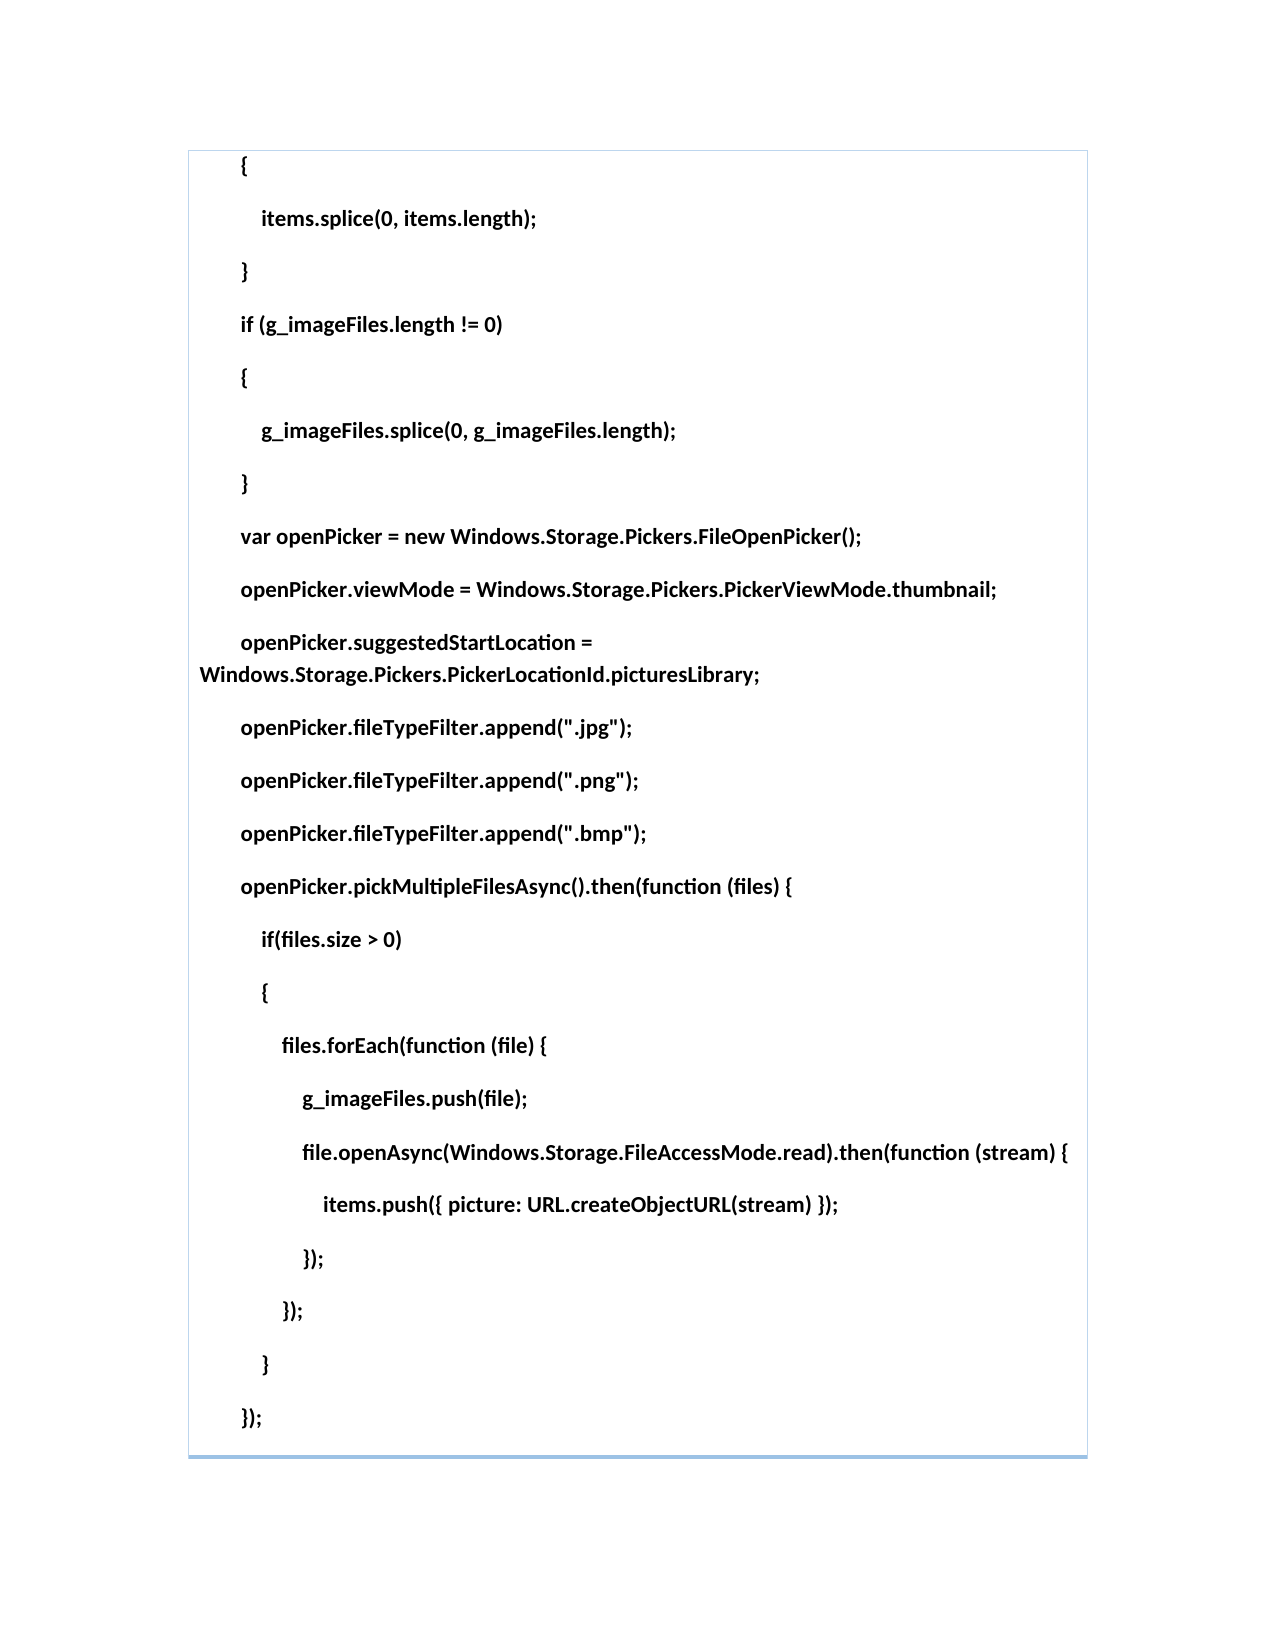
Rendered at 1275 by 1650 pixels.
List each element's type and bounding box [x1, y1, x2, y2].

table_header [189, 151, 1087, 1455]
